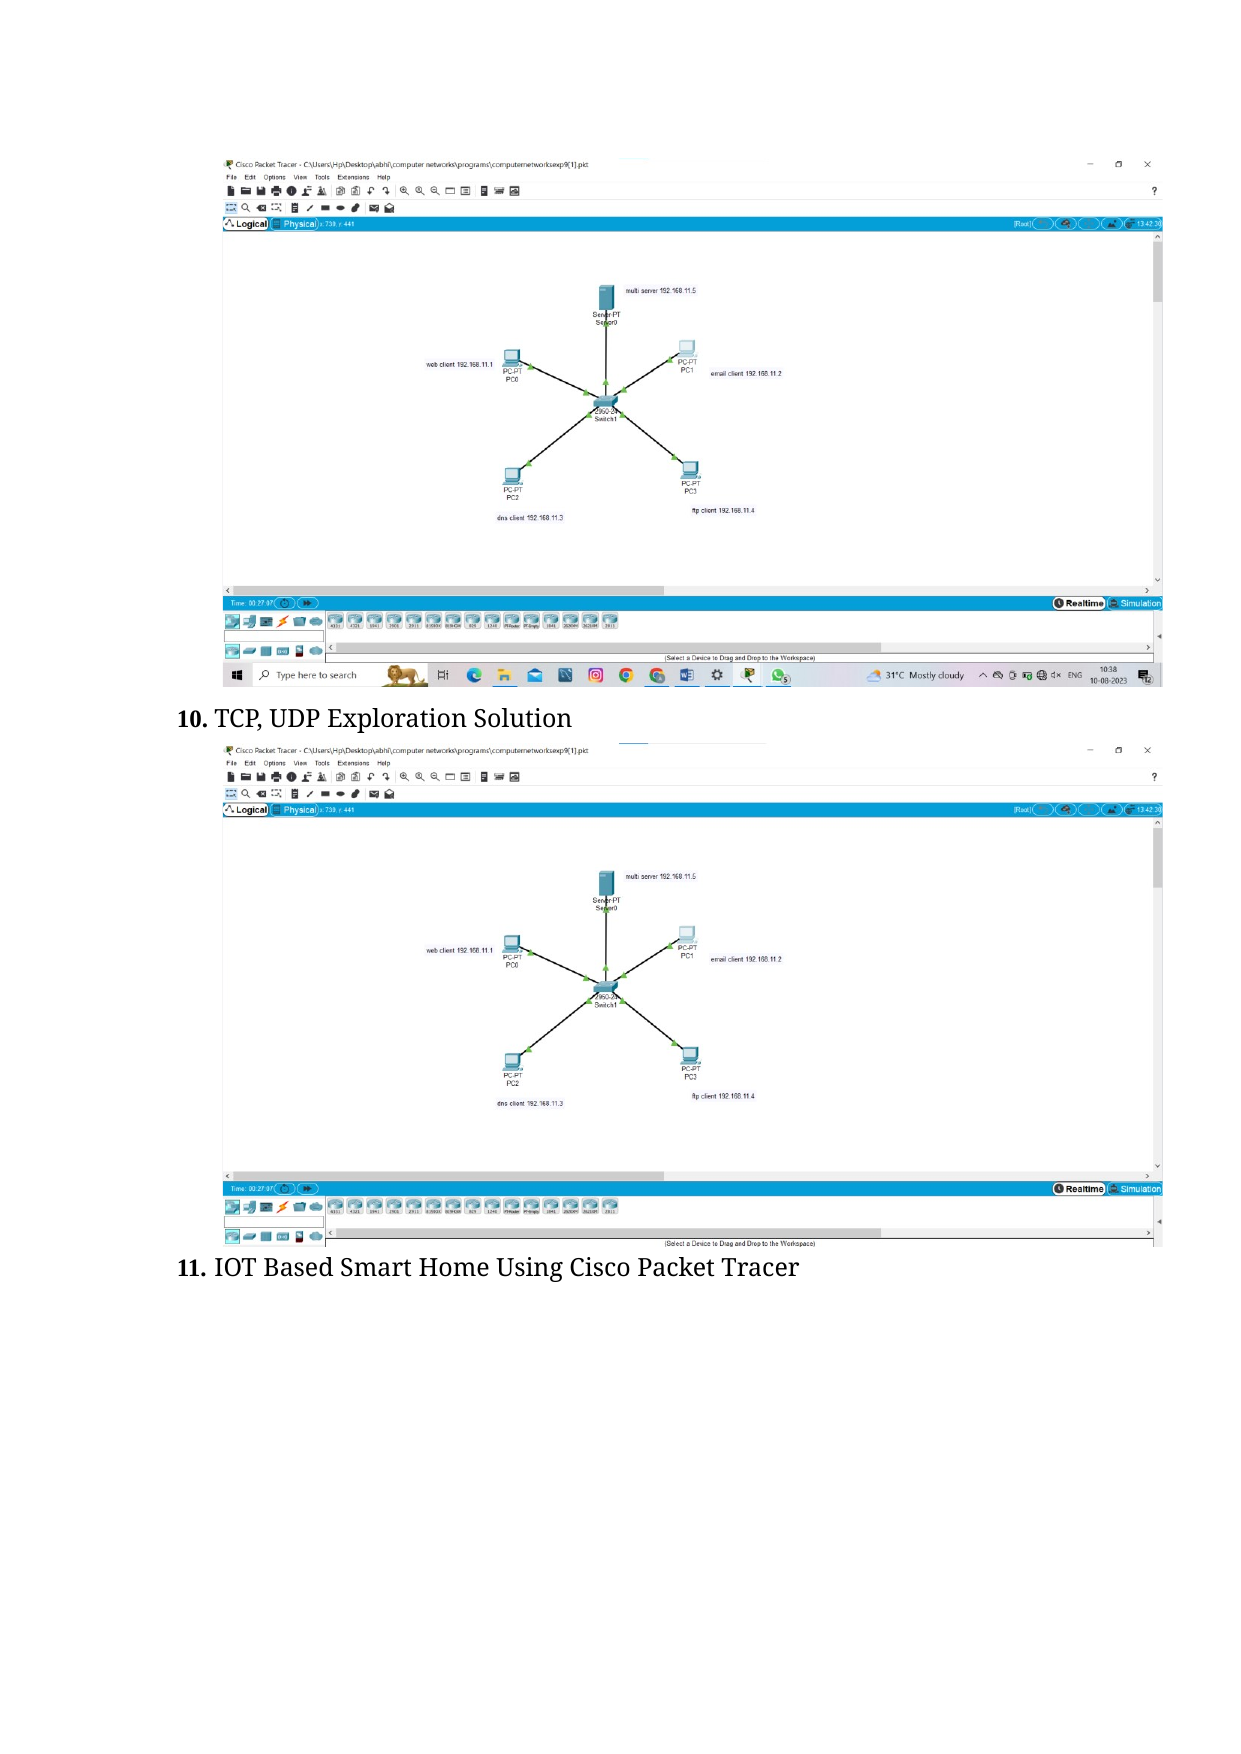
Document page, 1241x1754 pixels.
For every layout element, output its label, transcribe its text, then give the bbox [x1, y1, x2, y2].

picture [259, 1187, 274, 1191]
picture [222, 158, 1163, 687]
picture [1139, 807, 1153, 812]
picture [232, 601, 245, 605]
list IOT Based Smart Home Using Cisco Packet Tracer [177, 1249, 1163, 1283]
list TCP, UDP Exploration Solution [177, 701, 1163, 735]
picture [232, 1187, 245, 1191]
picture [267, 600, 275, 605]
picture [222, 743, 1163, 1247]
picture [1139, 221, 1153, 226]
